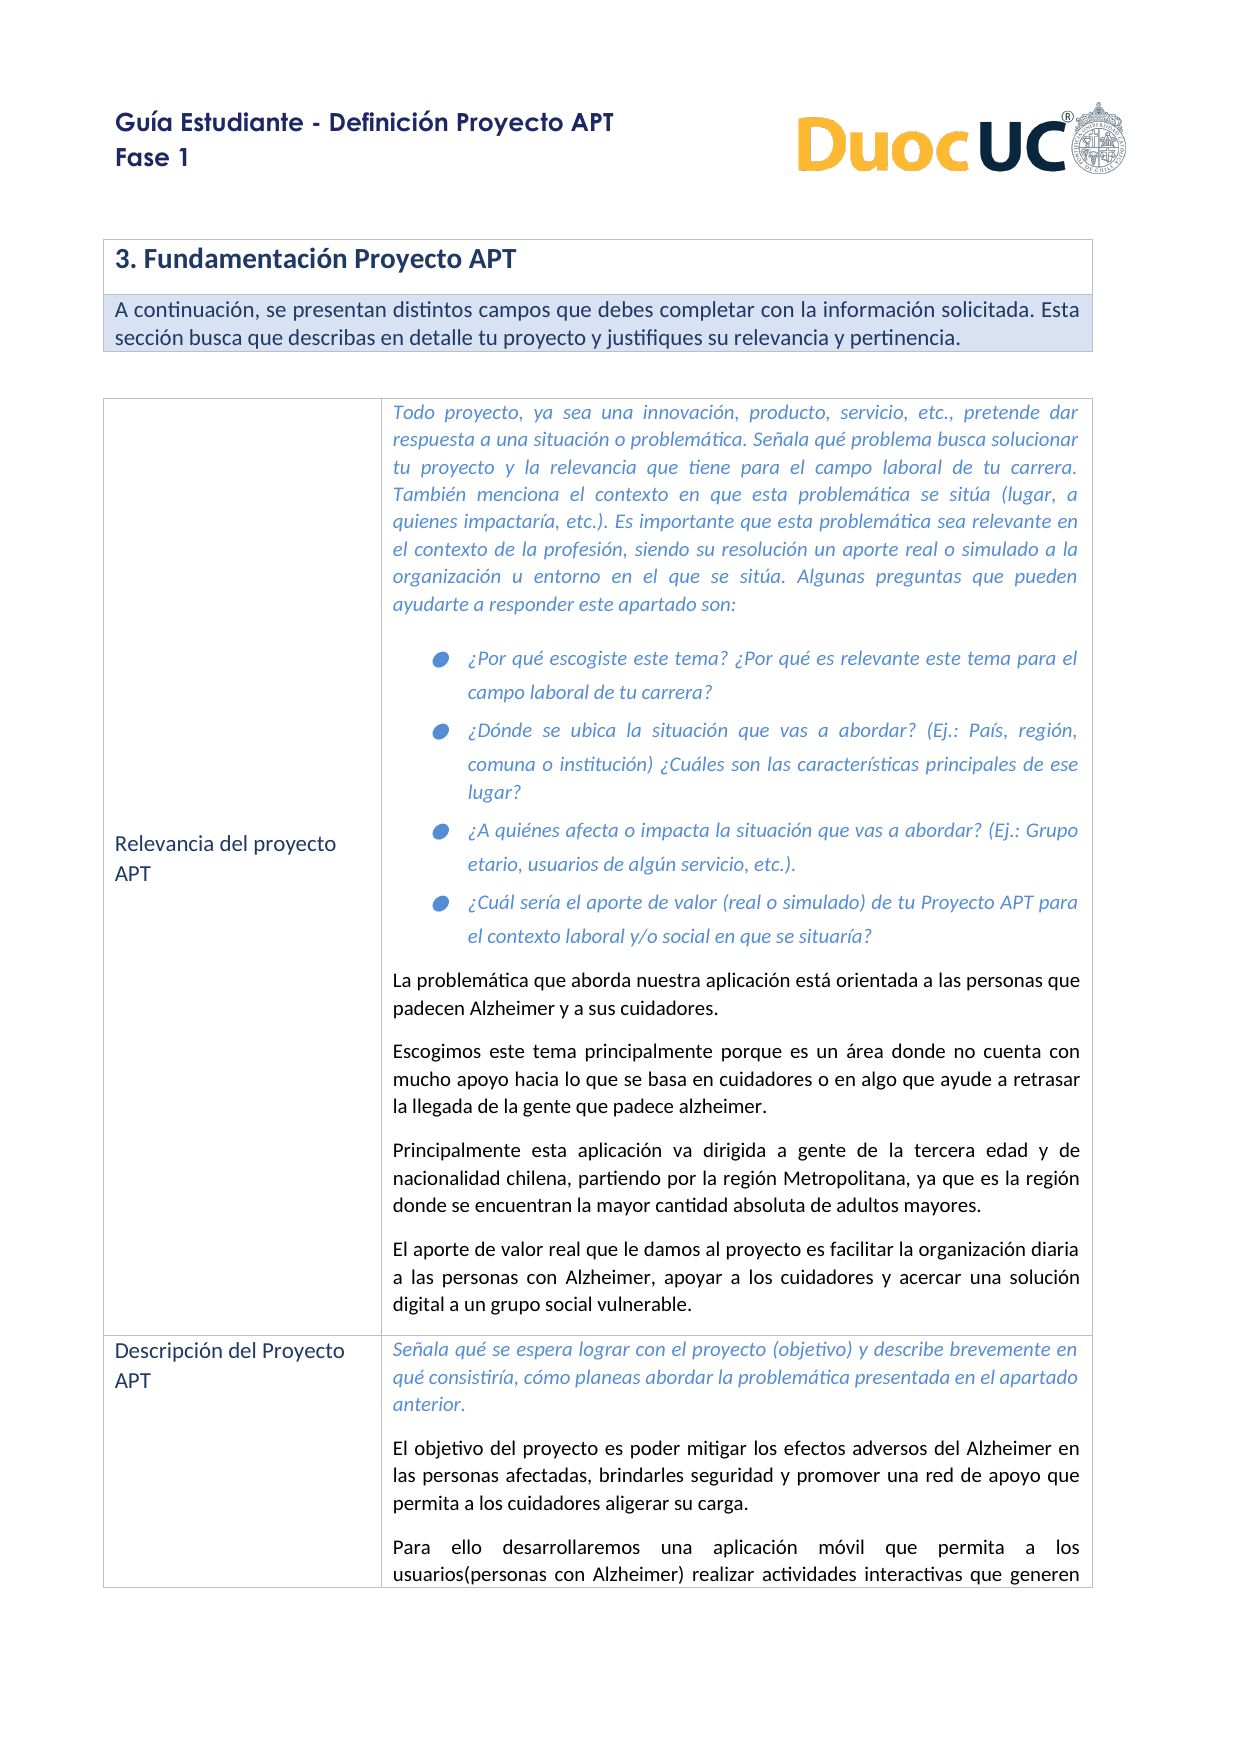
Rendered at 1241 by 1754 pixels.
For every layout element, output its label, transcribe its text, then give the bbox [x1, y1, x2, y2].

table_header Relevancia del proyecto APT [104, 399, 381, 1335]
table_header 3. Fundamentación Proyecto APT [104, 240, 1092, 294]
table_header Todo proyecto, ya sea una innovación, producto, servicio, etc., pretende dar respuesta a una situación o problemática. Señala qué problema busca solucionar tu proyecto y la relevancia que tiene para el campo laboral de tu carrera. También menciona el contexto en que esta problemática se sitúa (lugar, a quienes impactaría, etc.). Es importante que esta problemática sea relevante en el contexto de la profesión, siendo su resolución un aporte real o simulado a la organización u entorno en el que se sitúa. Algunas preguntas que pueden ayudarte a responder este apartado son: ¿Por qué escogiste este tema? ¿Por qué es relevante este tema para el campo laboral de tu carrera? ¿Dónde se ubica la situación que vas a abordar? (Ej.: País, región, comuna o institución) ¿Cuáles son las características principales de ese lugar? ¿A quiénes afecta o impacta la situación que vas a abordar? (Ej.: Grupo etario, usuarios de algún servicio, etc.). ¿Cuál sería el aporte de valor (real o simulado) de tu Proyecto APT para el contexto laboral y/o social en que se situaría? La problemática que aborda nuestra aplicación está orientada a las personas que padecen Alzheimer y a sus cuidadores. Escogimos este tema principalmente porque es un área donde no cuenta con mucho apoyo hacia lo que se basa en cuidadores o en algo que ayude a retrasar la llegada de la gente que padece alzheimer. Principalmente esta aplicación va dirigida a gente de la tercera edad y de nacionalidad chilena, partiendo por la región Metropolitana, ya que es la región donde se encuentran la mayor cantidad absoluta de adultos mayores. El aporte de valor real que le damos al proyecto es facilitar la organización diaria a las personas con Alzheimer, apoyar a los cuidadores y acercar una solución digital a un grupo social vulnerable. [382, 399, 1092, 1335]
table_cell Descripción del Proyecto APT [104, 1336, 381, 1587]
picture [798, 102, 1126, 174]
table_cell A continuación, se presentan distintos campos que debes completar con la información solicitada. Esta sección busca que describas en detalle tu proyecto y justifiques su relevancia y pertinencia. [104, 295, 1092, 351]
